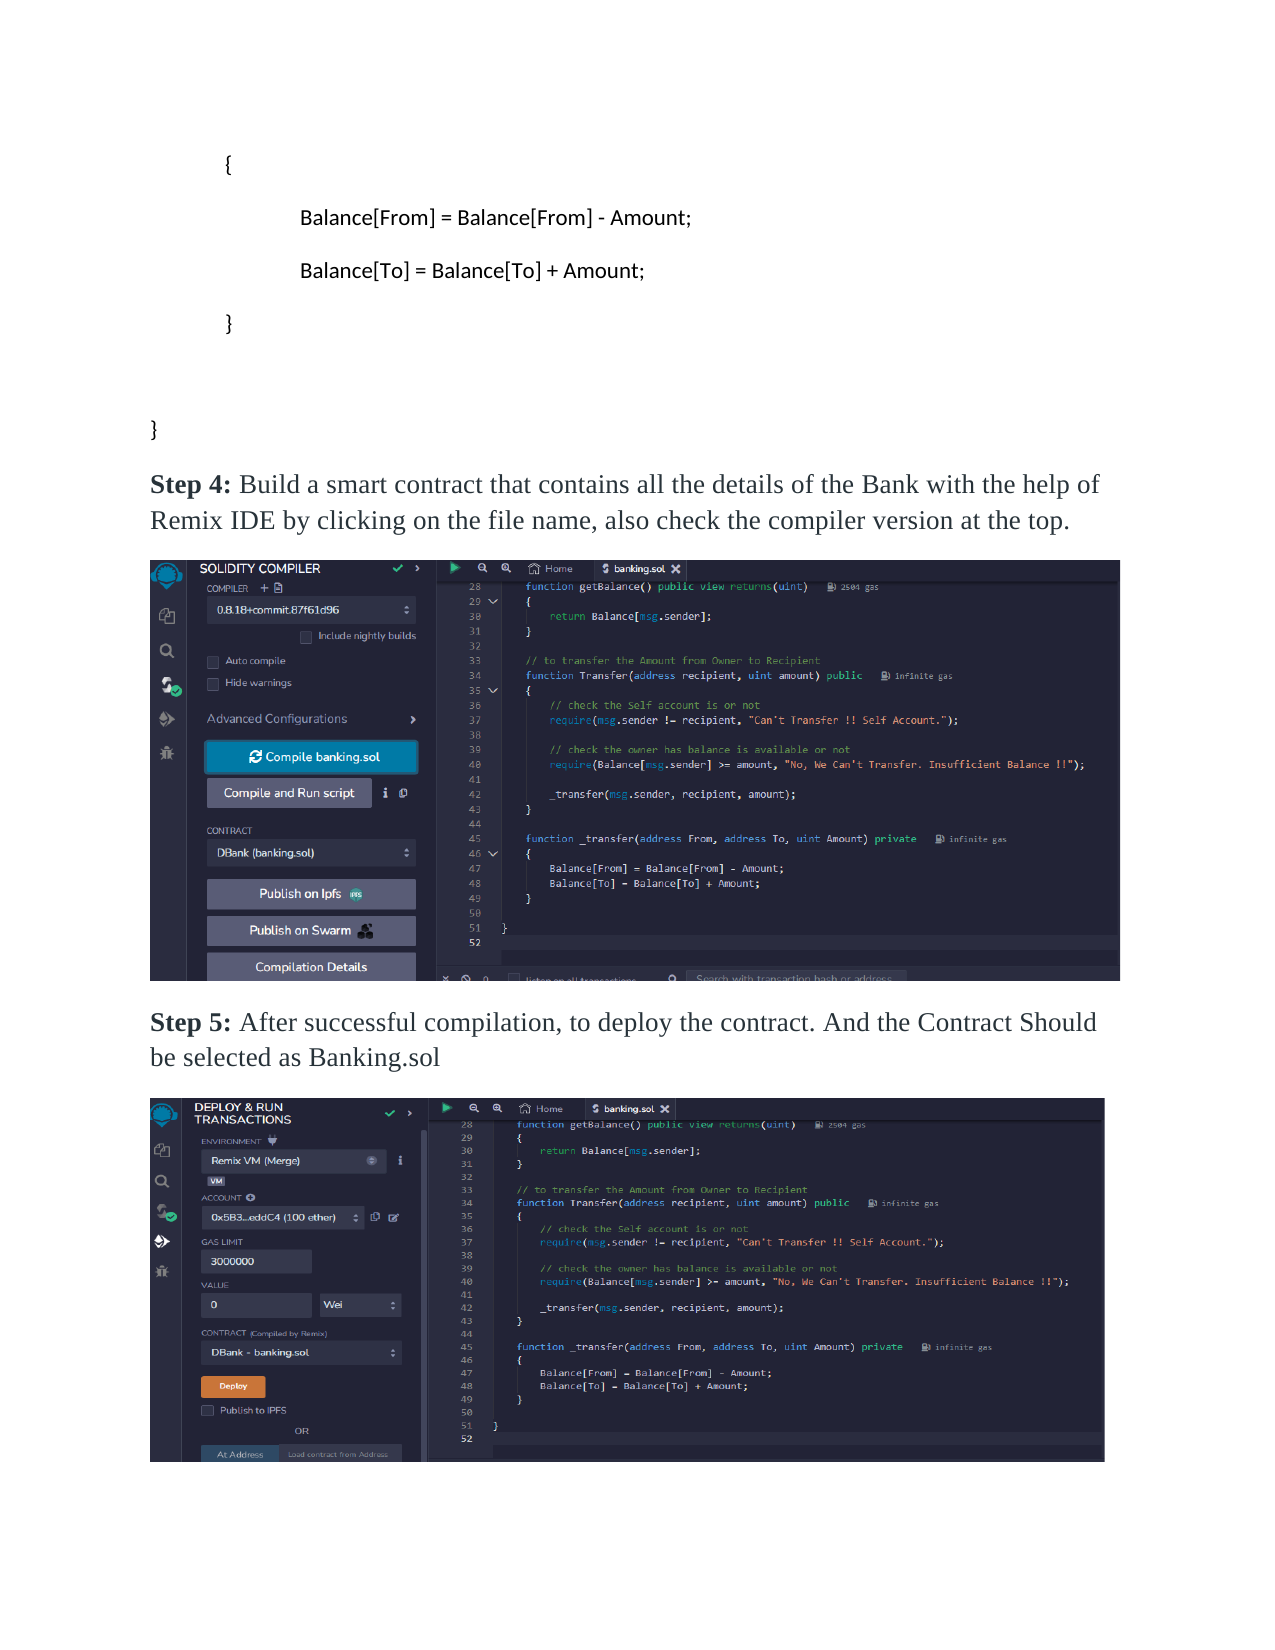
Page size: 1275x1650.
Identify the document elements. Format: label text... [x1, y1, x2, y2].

picture [150, 560, 1121, 981]
text Balance[To] = Balance[To] + Amount; [150, 256, 1125, 284]
text Step 5: After successful compilation, to deploy the contract. And the Contract Should be selected as Banking.sol [150, 1006, 1125, 1073]
text } [150, 415, 1125, 443]
text { [150, 150, 1125, 178]
picture [150, 1098, 1105, 1462]
text Balance[From] = Balance[From] - Amount; [150, 203, 1125, 231]
text Step 4: Build a smart contract that contains all the details of the Bank with the help of Remix IDE by clicking on the file name, also check the compiler version at the top. [150, 468, 1125, 535]
text } [150, 309, 1125, 337]
